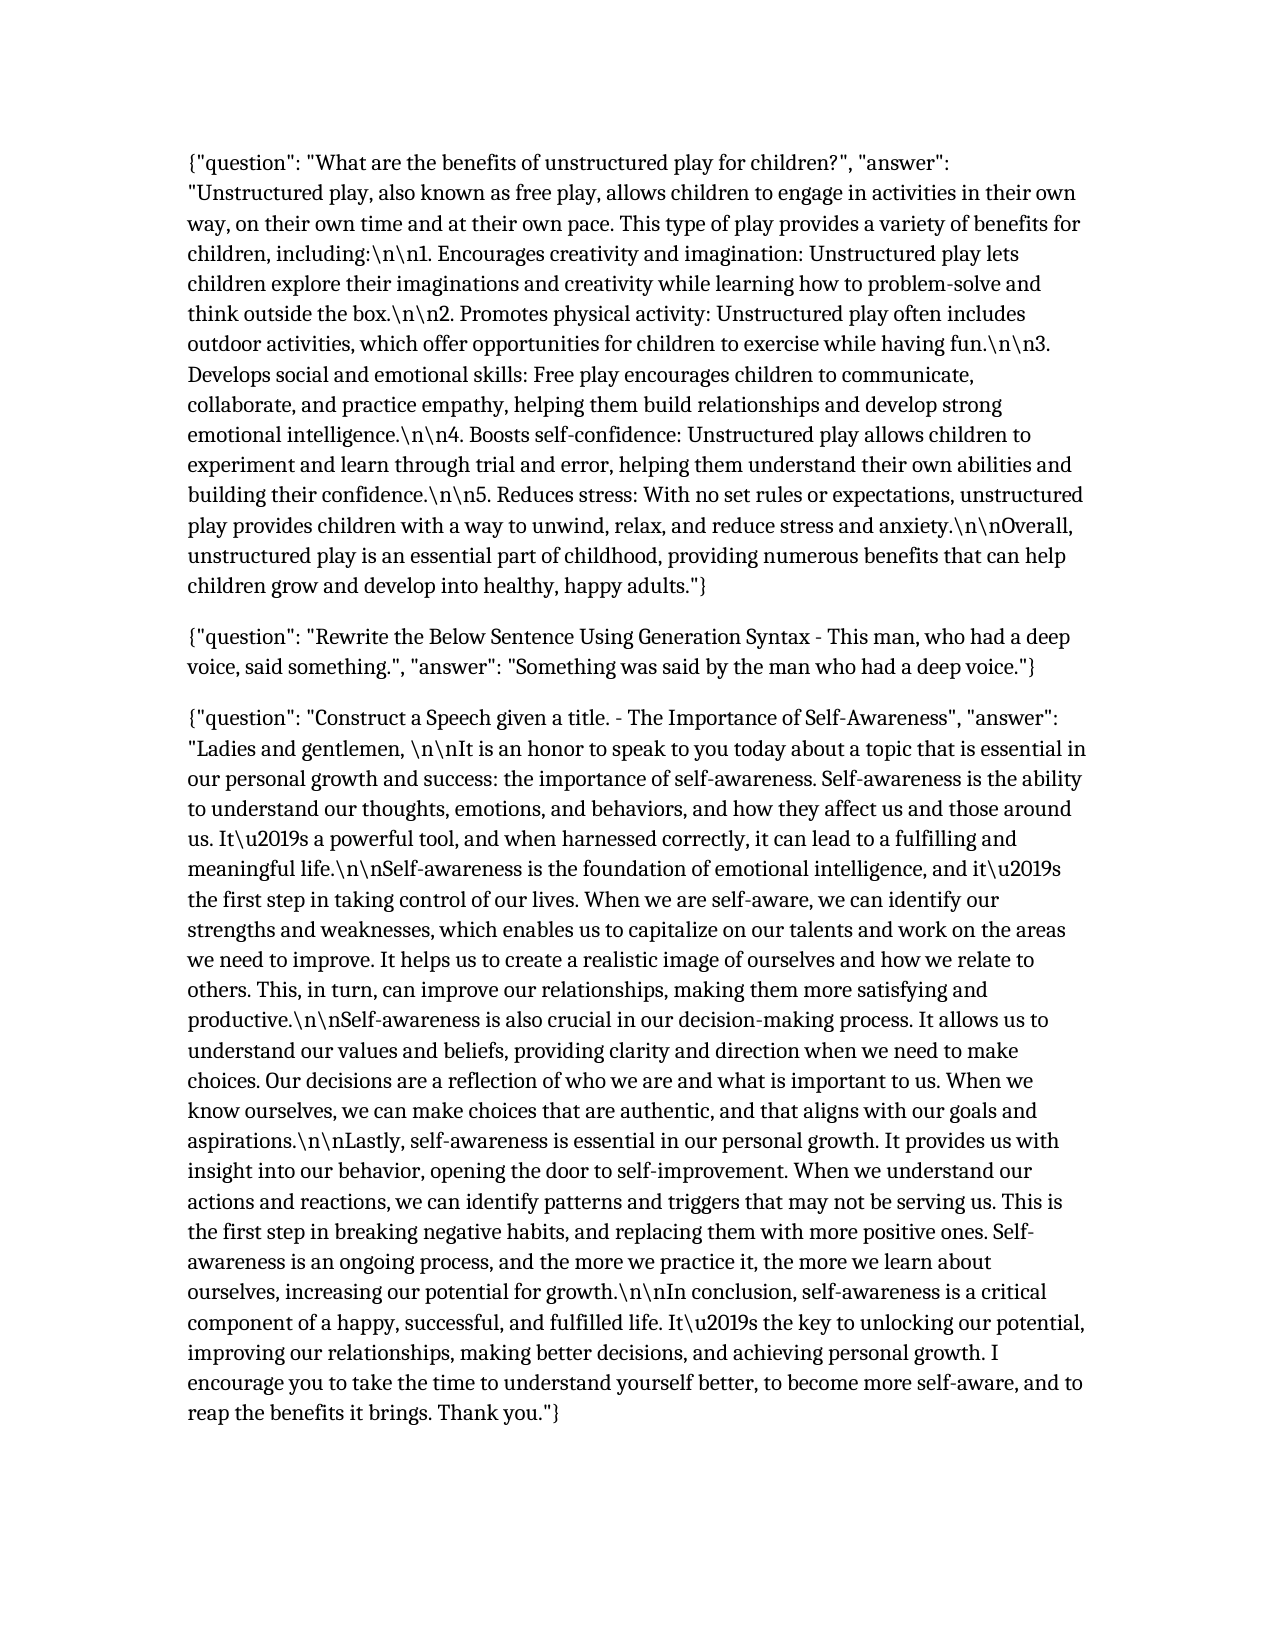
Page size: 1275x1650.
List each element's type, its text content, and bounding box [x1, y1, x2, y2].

text {"question": "What are the benefits of unstructured play for children?", "answer": "Unstructured play, also known as free play, allows children to engage in activities in their own way, on their own time and at their own pace. This type of play provides a variety of benefits for children, including:\n\n1. Encourages creativity and imagination: Unstructured play lets children explore their imaginations and creativity while learning how to problem-solve and think outside the box.\n\n2. Promotes physical activity: Unstructured play often includes outdoor activities, which offer opportunities for children to exercise while having fun.\n\n3. Develops social and emotional skills: Free play encourages children to communicate, collaborate, and practice empathy, helping them build relationships and develop strong emotional intelligence.\n\n4. Boosts self-confidence: Unstructured play allows children to experiment and learn through trial and error, helping them understand their own abilities and building their confidence.\n\n5. Reduces stress: With no set rules or expectations, unstructured play provides children with a way to unwind, relax, and reduce stress and anxiety.\n\nOverall, unstructured play is an essential part of childhood, providing numerous benefits that can help children grow and develop into healthy, happy adults."} [187, 150, 1087, 599]
text {"question": "Rewrite the Below Sentence Using Generation Syntax - This man, who had a deep voice, said something.", "answer": "Something was said by the man who had a deep voice."} [187, 624, 1087, 681]
text {"question": "Construct a Speech given a title. - The Importance of Self-Awareness", "answer": "Ladies and gentlemen, \n\nIt is an honor to speak to you today about a topic that is essential in our personal growth and success: the importance of self-awareness. Self-awareness is the ability to understand our thoughts, emotions, and behaviors, and how they affect us and those around us. It\u2019s a powerful tool, and when harnessed correctly, it can lead to a fulfilling and meaningful life.\n\nSelf-awareness is the foundation of emotional intelligence, and it\u2019s the first step in taking control of our lives. When we are self-aware, we can identify our strengths and weaknesses, which enables us to capitalize on our talents and work on the areas we need to improve. It helps us to create a realistic image of ourselves and how we relate to others. This, in turn, can improve our relationships, making them more satisfying and productive.\n\nSelf-awareness is also crucial in our decision-making process. It allows us to understand our values and beliefs, providing clarity and direction when we need to make choices. Our decisions are a reflection of who we are and what is important to us. When we know ourselves, we can make choices that are authentic, and that aligns with our goals and aspirations.\n\nLastly, self-awareness is essential in our personal growth. It provides us with insight into our behavior, opening the door to self-improvement. When we understand our actions and reactions, we can identify patterns and triggers that may not be serving us. This is the first step in breaking negative habits, and replacing them with more positive ones. Self-awareness is an ongoing process, and the more we practice it, the more we learn about ourselves, increasing our potential for growth.\n\nIn conclusion, self-awareness is a critical component of a happy, successful, and fulfilled life. It\u2019s the key to unlocking our potential, improving our relationships, making better decisions, and achieving personal growth. I encourage you to take the time to understand yourself better, to become more self-aware, and to reap the benefits it brings. Thank you."} [187, 705, 1087, 1426]
